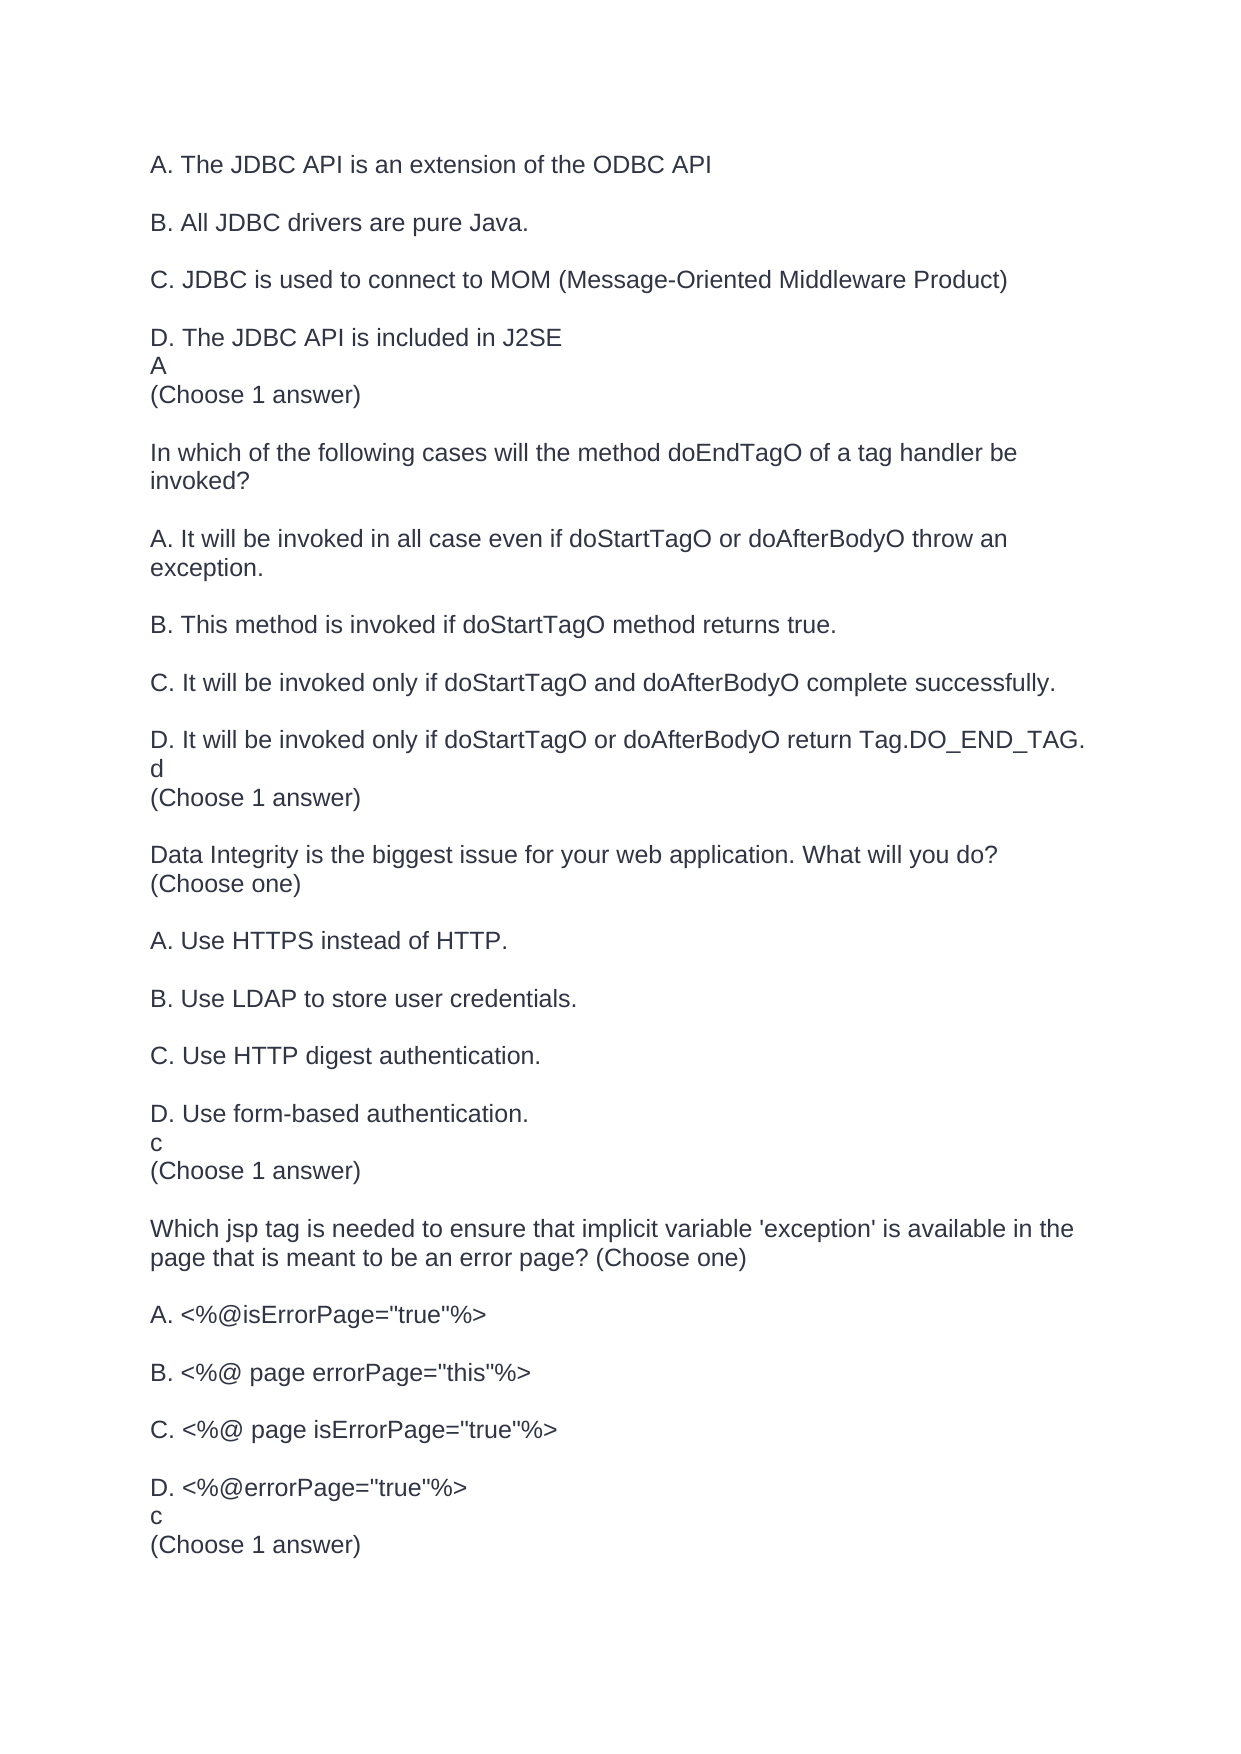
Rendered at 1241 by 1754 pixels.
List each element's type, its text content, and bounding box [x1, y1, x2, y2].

text (Choose 1 answer) Which jsp tag is needed to ensure that implicit variable 'exception' is available in the page that is meant to be an error page? (Choose one) A. <%@isErrorPage="true"%> B. <%@ page errorPage="this"%> C. <%@ page isErrorPage="true"%> D. <%@errorPage="true"%> [150, 1156, 1090, 1501]
text A [150, 351, 1090, 380]
text d [150, 754, 1090, 782]
text c [150, 1501, 1090, 1530]
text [150, 1530, 1090, 1587]
text (Choose 1 answer) Data Integrity is the biggest issue for your web application. What will you do? (Choose one) A. Use HTTPS instead of HTTP. B. Use LDAP to store user credentials. C. Use HTTP digest authentication. D. Use form-based authentication. [150, 782, 1090, 1127]
text c [150, 1127, 1090, 1156]
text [150, 150, 1090, 351]
text (Choose 1 answer) In which of the following cases will the method doEndTagO of a tag handler be invoked? A. It will be invoked in all case even if doStartTagO or doAfterBodyO throw an exception. B. This method is invoked if doStartTagO method returns true. C. It will be invoked only if doStartTagO and doAfterBodyO complete successfully. D. It will be invoked only if doStartTagO or doAfterBodyO return Tag.DO_END_TAG. [150, 380, 1090, 754]
